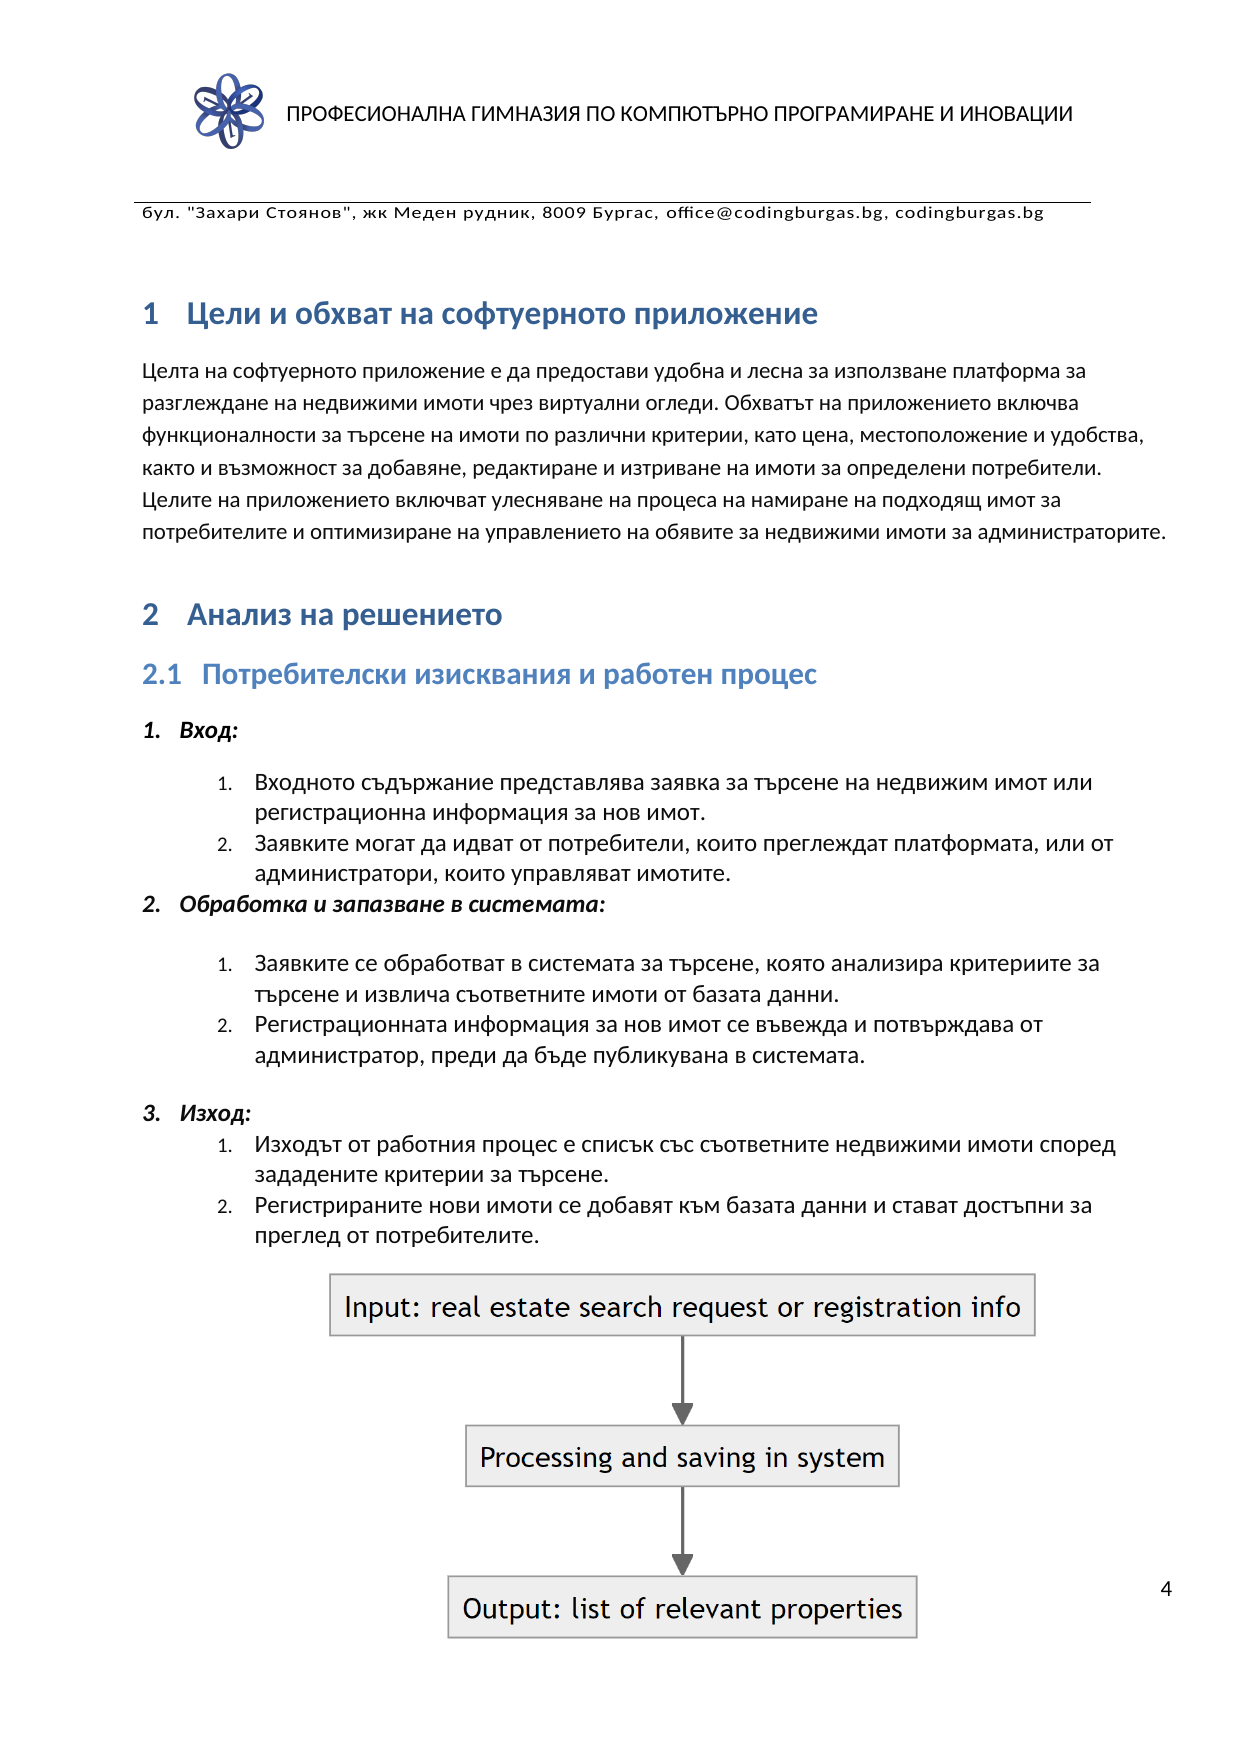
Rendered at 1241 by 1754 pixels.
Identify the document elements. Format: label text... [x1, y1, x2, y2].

list Изход: [142, 1097, 1172, 1128]
list Регистрационната информация за нов имот се въвежда и потвърждава от администратор, преди да бъде публикувана в системата. [217, 1008, 1172, 1069]
subtitle Цели и обхват на софтуерното приложение [142, 298, 1172, 331]
list Заявките могат да идват от потребители, които преглеждат платформата, или от администратори, които управляват имотите. [217, 827, 1172, 888]
picture [145, 73, 275, 153]
list Вход: [142, 712, 1172, 745]
list Регистрираните нови имоти се добавят към базата данни и стават достъпни за преглед от потребителите. [217, 1189, 1172, 1250]
list Обработка и запазване в системата: [142, 888, 1172, 947]
subtitle Анализ на решението [142, 599, 1172, 632]
text Целта на софтуерното приложение е да предостави удобна и лесна за използване платформа за разглеждане на недвижими имоти чрез виртуални огледи. Обхватът на приложението включва функционалности за търсене на имоти по различни критерии, като цена, местоположение и удобства, както и възможност за добавяне, редактиране и изтриване на имоти за определени потребители. Целите на приложението включват улесняване на процеса на намиране на подходящ имот за потребителите и оптимизиране на управлението на обявите за недвижими имоти за администраторите. [142, 356, 1172, 545]
subtitle Потребителски изисквания и работен процес [142, 657, 1172, 691]
list Заявките се обработват в системата за търсене, която анализира критериите за търсене и извлича съответните имоти от базата данни. [217, 947, 1172, 1008]
list Входното съдържание представлява заявка за търсене на недвижим имот или регистрационна информация за нов имот. [217, 766, 1172, 827]
picture [323, 1250, 1035, 1644]
list Изходът от работния процес е списък със съответните недвижими имоти според зададените критерии за търсене. [217, 1128, 1172, 1189]
